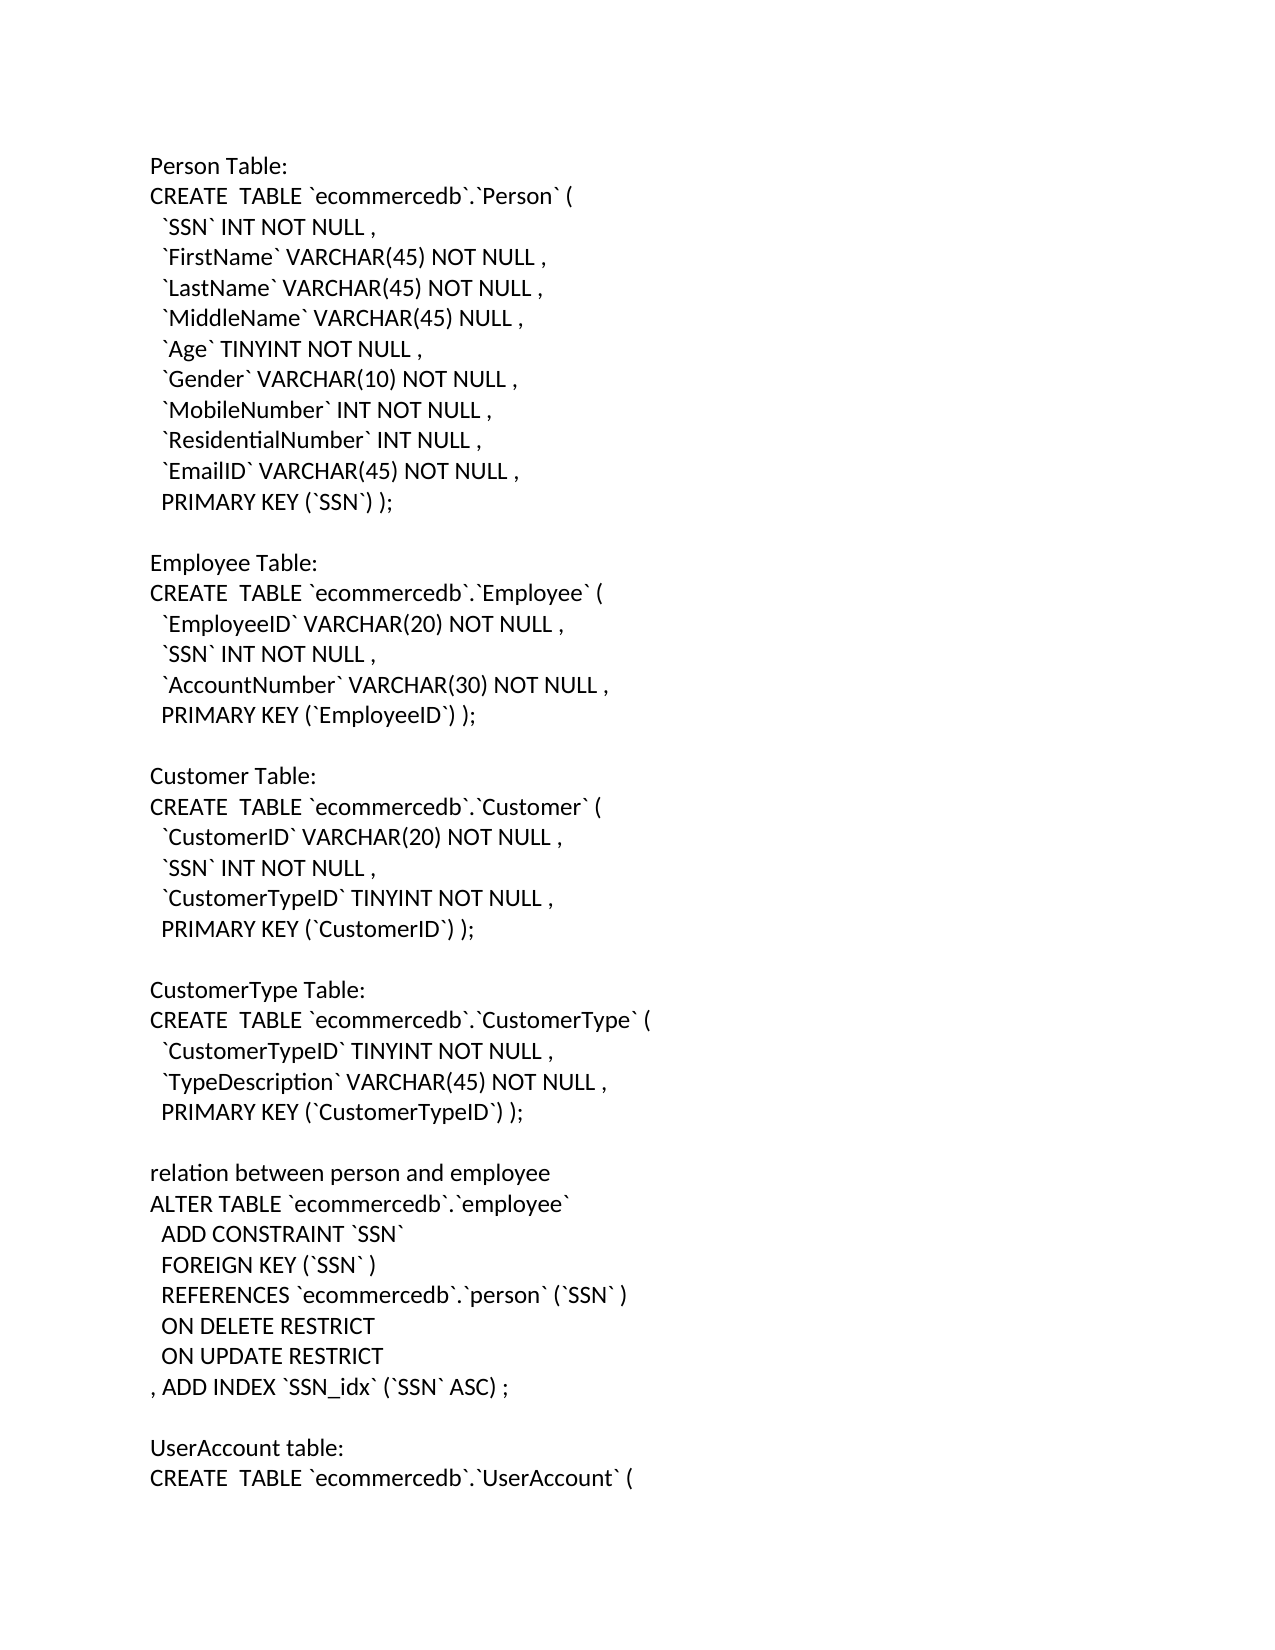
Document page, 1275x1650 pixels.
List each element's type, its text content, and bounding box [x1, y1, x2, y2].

text `Age` TINYINT NOT NULL , [150, 333, 1125, 364]
text `SSN` INT NOT NULL , [150, 638, 1125, 669]
text `EmailID` VARCHAR(45) NOT NULL , [150, 455, 1125, 486]
text `LastName` VARCHAR(45) NOT NULL , [150, 272, 1125, 303]
text Person Table: [150, 150, 1125, 181]
text `CustomerTypeID` TINYINT NOT NULL , [150, 1035, 1125, 1066]
text ON DELETE RESTRICT [150, 1310, 1125, 1340]
text `EmployeeID` VARCHAR(20) NOT NULL , [150, 608, 1125, 638]
text FOREIGN KEY (`SSN` ) [150, 1249, 1125, 1279]
text `Gender` VARCHAR(10) NOT NULL , [150, 364, 1125, 394]
text `AccountNumber` VARCHAR(30) NOT NULL , [150, 669, 1125, 699]
text `FirstName` VARCHAR(45) NOT NULL , [150, 242, 1125, 272]
text PRIMARY KEY (`SSN`) ); [150, 486, 1125, 516]
text REFERENCES `ecommercedb`.`person` (`SSN` ) [150, 1279, 1125, 1310]
text PRIMARY KEY (`CustomerID`) ); CustomerType Table: CREATE TABLE `ecommercedb`.`CustomerType` ( [150, 913, 1125, 1035]
text `MiddleName` VARCHAR(45) NULL , [150, 303, 1125, 333]
text `TypeDescription` VARCHAR(45) NOT NULL , [150, 1066, 1125, 1096]
text , ADD INDEX `SSN_idx` (`SSN` ASC) ; UserAccount table: [150, 1371, 1125, 1462]
text `CustomerID` VARCHAR(20) NOT NULL , [150, 821, 1125, 852]
text Employee Table: CREATE TABLE `ecommercedb`.`Employee` ( [150, 547, 1125, 608]
text `ResidentialNumber` INT NULL , [150, 425, 1125, 455]
text `CustomerTypeID` TINYINT NOT NULL , [150, 882, 1125, 913]
text CREATE TABLE `ecommercedb`.`UserAccount` ( [150, 1462, 1125, 1493]
text CREATE TABLE `ecommercedb`.`Person` ( [150, 181, 1125, 211]
text PRIMARY KEY (`CustomerTypeID`) ); relation between person and employee ALTER TABLE `ecommercedb`.`employee` [150, 1096, 1125, 1218]
text `SSN` INT NOT NULL , [150, 852, 1125, 882]
text `SSN` INT NOT NULL , [150, 211, 1125, 242]
text `MobileNumber` INT NOT NULL , [150, 394, 1125, 425]
text PRIMARY KEY (`EmployeeID`) ); Customer Table: CREATE TABLE `ecommercedb`.`Customer` ( [150, 699, 1125, 821]
text ADD CONSTRAINT `SSN` [150, 1218, 1125, 1249]
text ON UPDATE RESTRICT [150, 1340, 1125, 1371]
